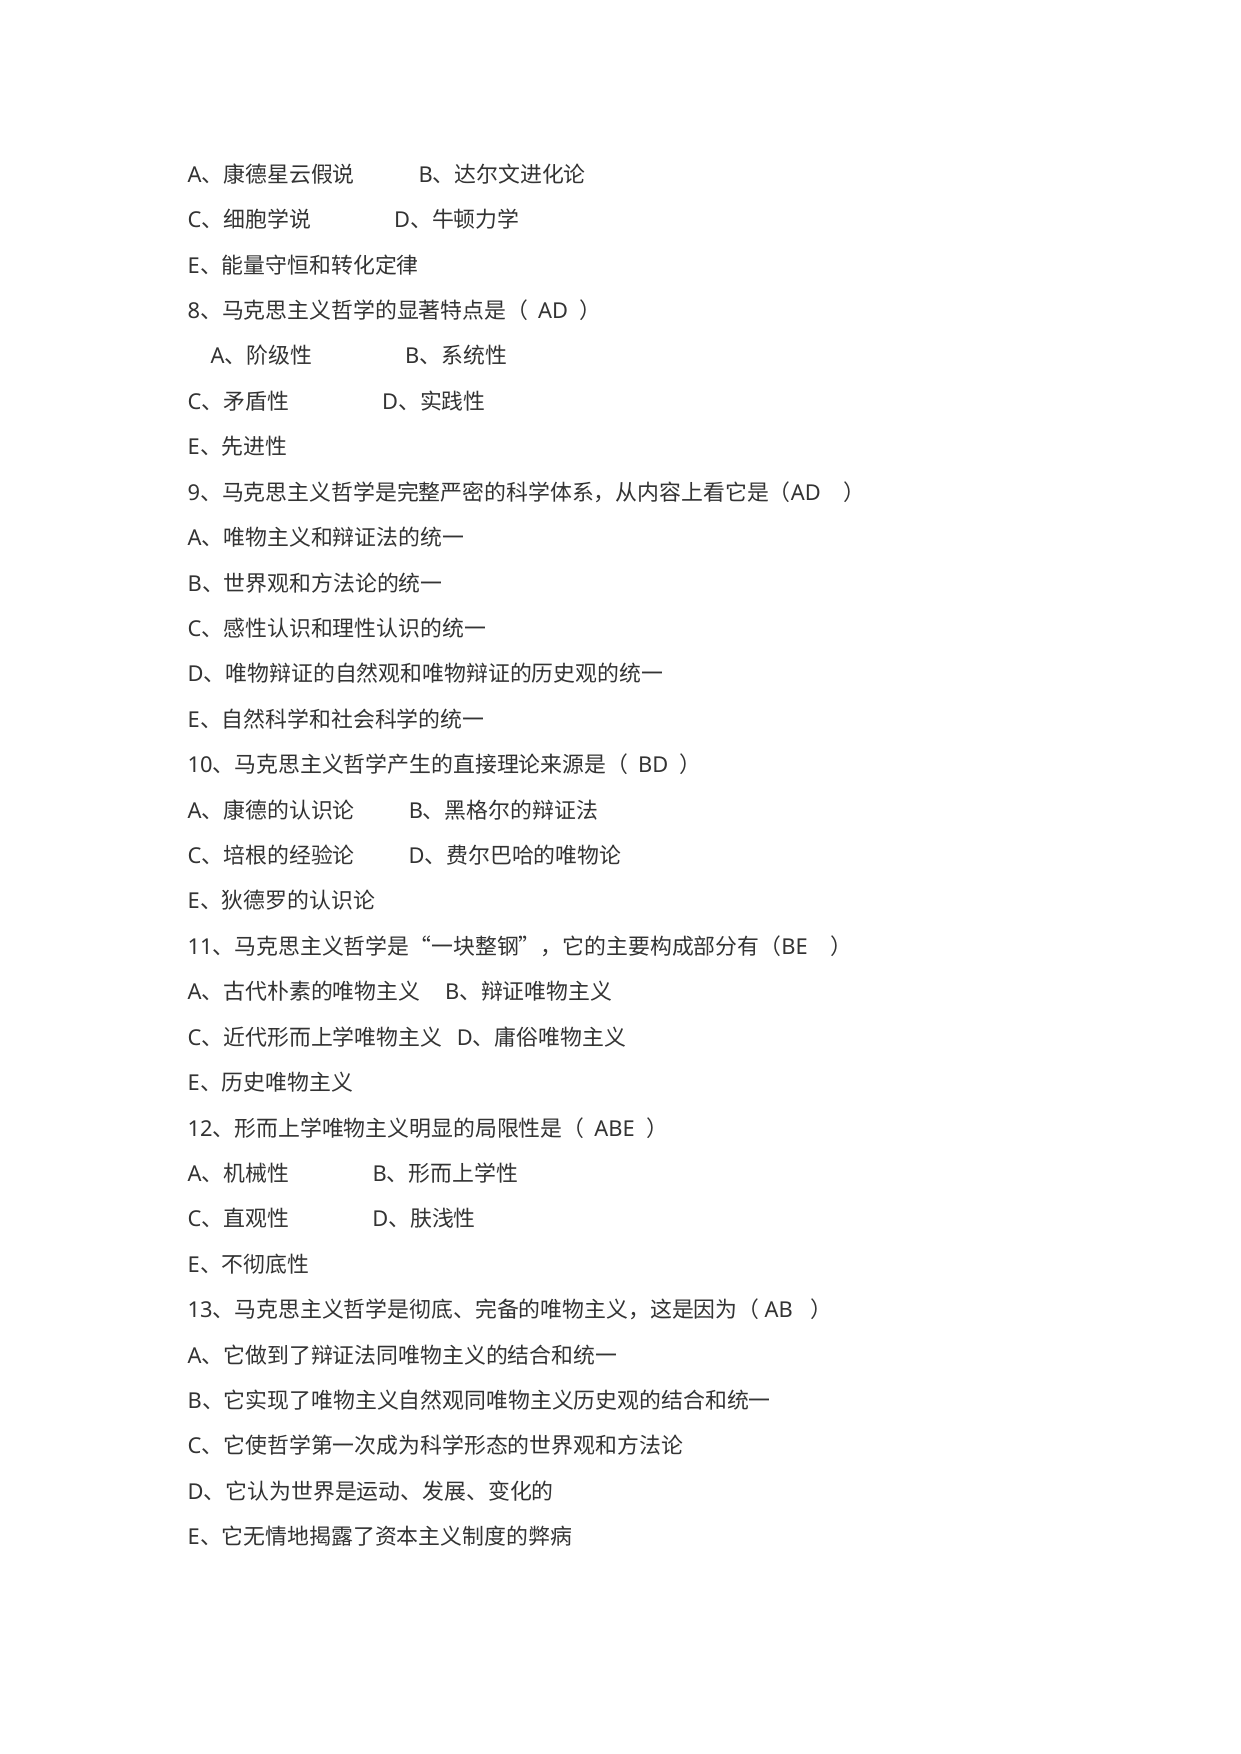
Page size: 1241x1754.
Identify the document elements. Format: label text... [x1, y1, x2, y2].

text C、它使哲学第一次成为科学形态的世界观和方法论 [187, 1434, 1053, 1459]
text E、不彻底性 [187, 1252, 1053, 1277]
text C、矛盾性 D、实践性 [187, 389, 1053, 414]
text C、培根的经验论 D、费尔巴哈的唯物论 [187, 843, 1053, 869]
text C、直观性 D、肤浅性 [187, 1207, 1053, 1232]
text E、自然科学和社会科学的统一 [187, 707, 1053, 732]
text D、唯物辩证的自然观和唯物辩证的历史观的统一 [187, 662, 1053, 687]
text E、狄德罗的认识论 [187, 889, 1053, 914]
text A、它做到了辩证法同唯物主义的结合和统一 [187, 1343, 1053, 1368]
text E、它无情地揭露了资本主义制度的弊病 [187, 1524, 1053, 1550]
text E、历史唯物主义 [187, 1070, 1053, 1096]
text 10、马克思主义哲学产生的直接理论来源是（ BD ） [187, 752, 1053, 778]
text A、康德星云假说 B、达尔文进化论 [187, 162, 1053, 187]
text 13、马克思主义哲学是彻底、完备的唯物主义，这是因为（ AB ） [187, 1297, 1053, 1323]
text A、机械性 B、形而上学性 [187, 1161, 1053, 1187]
text B、它实现了唯物主义自然观同唯物主义历史观的结合和统一 [187, 1388, 1053, 1414]
text E、先进性 [187, 434, 1053, 460]
text C、近代形而上学唯物主义 D、庸俗唯物主义 [187, 1025, 1053, 1050]
text 9、马克思主义哲学是完整严密的科学体系，从内容上看它是（AD ） [187, 480, 1053, 505]
text A、阶级性 B、系统性 [187, 344, 1053, 369]
text 11、马克思主义哲学是“一块整钢”，它的主要构成部分有（BE ） [187, 934, 1053, 959]
text E、能量守恒和转化定律 [187, 253, 1053, 278]
text A、古代朴素的唯物主义 B、辩证唯物主义 [187, 979, 1053, 1005]
text A、唯物主义和辩证法的统一 [187, 525, 1053, 551]
text A、康德的认识论 B、黑格尔的辩证法 [187, 798, 1053, 823]
text C、感性认识和理性认识的统一 [187, 616, 1053, 642]
text 12、形而上学唯物主义明显的局限性是（ ABE ） [187, 1116, 1053, 1141]
text 8、马克思主义哲学的显著特点是（ AD ） [187, 298, 1053, 324]
text D、它认为世界是运动、发展、变化的 [187, 1479, 1053, 1504]
text C、细胞学说 D、牛顿力学 [187, 207, 1053, 233]
text B、世界观和方法论的统一 [187, 571, 1053, 596]
